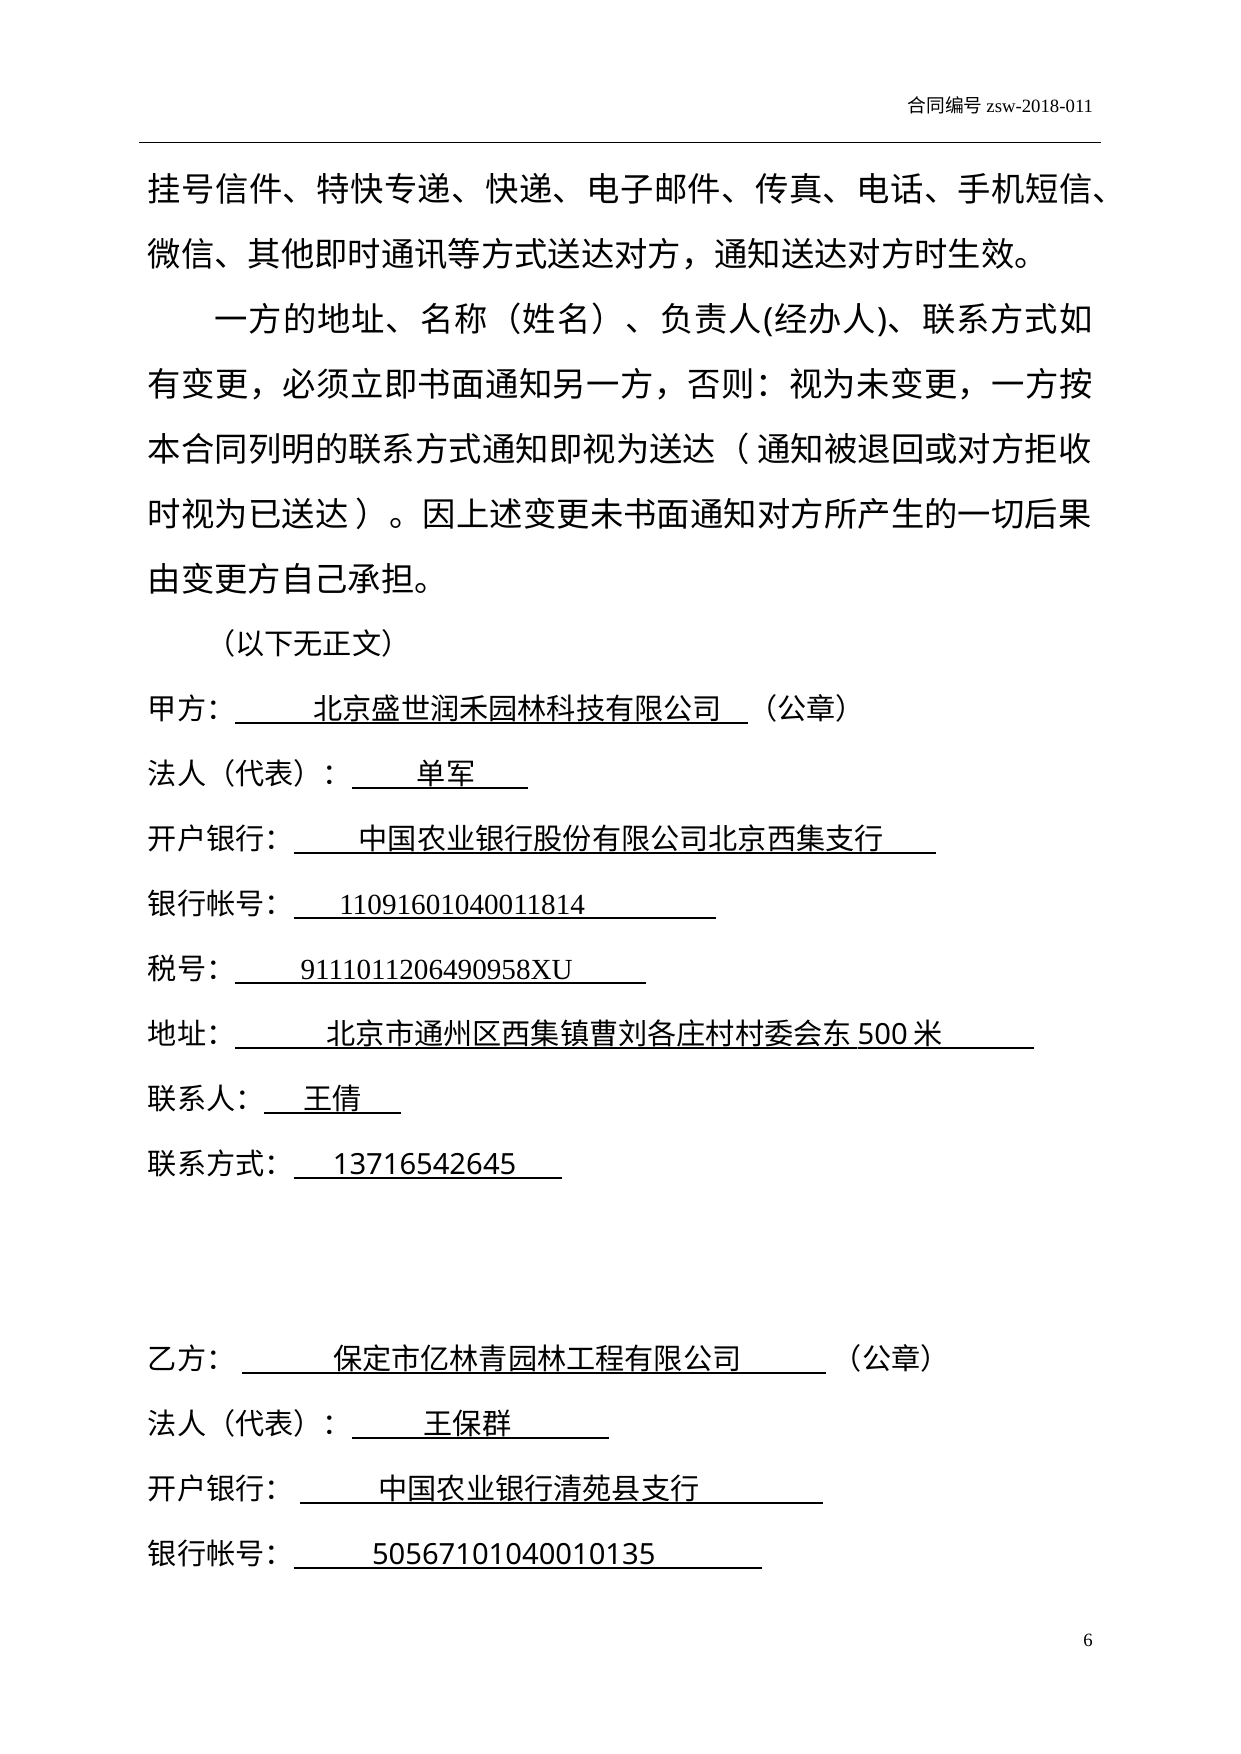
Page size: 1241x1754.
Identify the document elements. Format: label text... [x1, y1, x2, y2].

text 银行帐号： 11091601040011814 [148, 869, 1093, 934]
text 开户银行： 中国农业银行清苑县支行 [148, 1454, 1070, 1519]
text 联系人： 王倩 [148, 1064, 1070, 1129]
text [148, 154, 1093, 284]
text 联系方式： 13716542645 [148, 1129, 1070, 1194]
text 甲方： 北京盛世润禾园林科技有限公司 （公章） [148, 674, 1070, 739]
text 开户银行： 中国农业银行股份有限公司北京西集支行 [148, 804, 1093, 869]
text 法人（代表）： 单军 [148, 739, 1070, 804]
text 税号： 9111011206490958XU [148, 934, 1070, 999]
text 法人（代表）： 王保群 [148, 1389, 1070, 1454]
text （以下无正文） [148, 609, 1093, 674]
text 银行帐号： 50567101040010135 [148, 1519, 1070, 1584]
text 地址： 北京市通州区西集镇曹刘各庄村村委会东500米 [148, 999, 1070, 1064]
text 乙方： 保定市亿林青园林工程有限公司 （公章） [148, 1324, 1070, 1389]
text 一方的地址、名称（姓名）、负责人(经办人)、联系方式如有变更，必须立即书面通知另一方，否则：视为未变更，一方按本合同列明的联系方式通知即视为送达（ 通知被退回或对方拒收时视为已送达 ）。因上述变更未书面通知对方所产生的一切后果由变更方自己承担。 [148, 284, 1093, 609]
